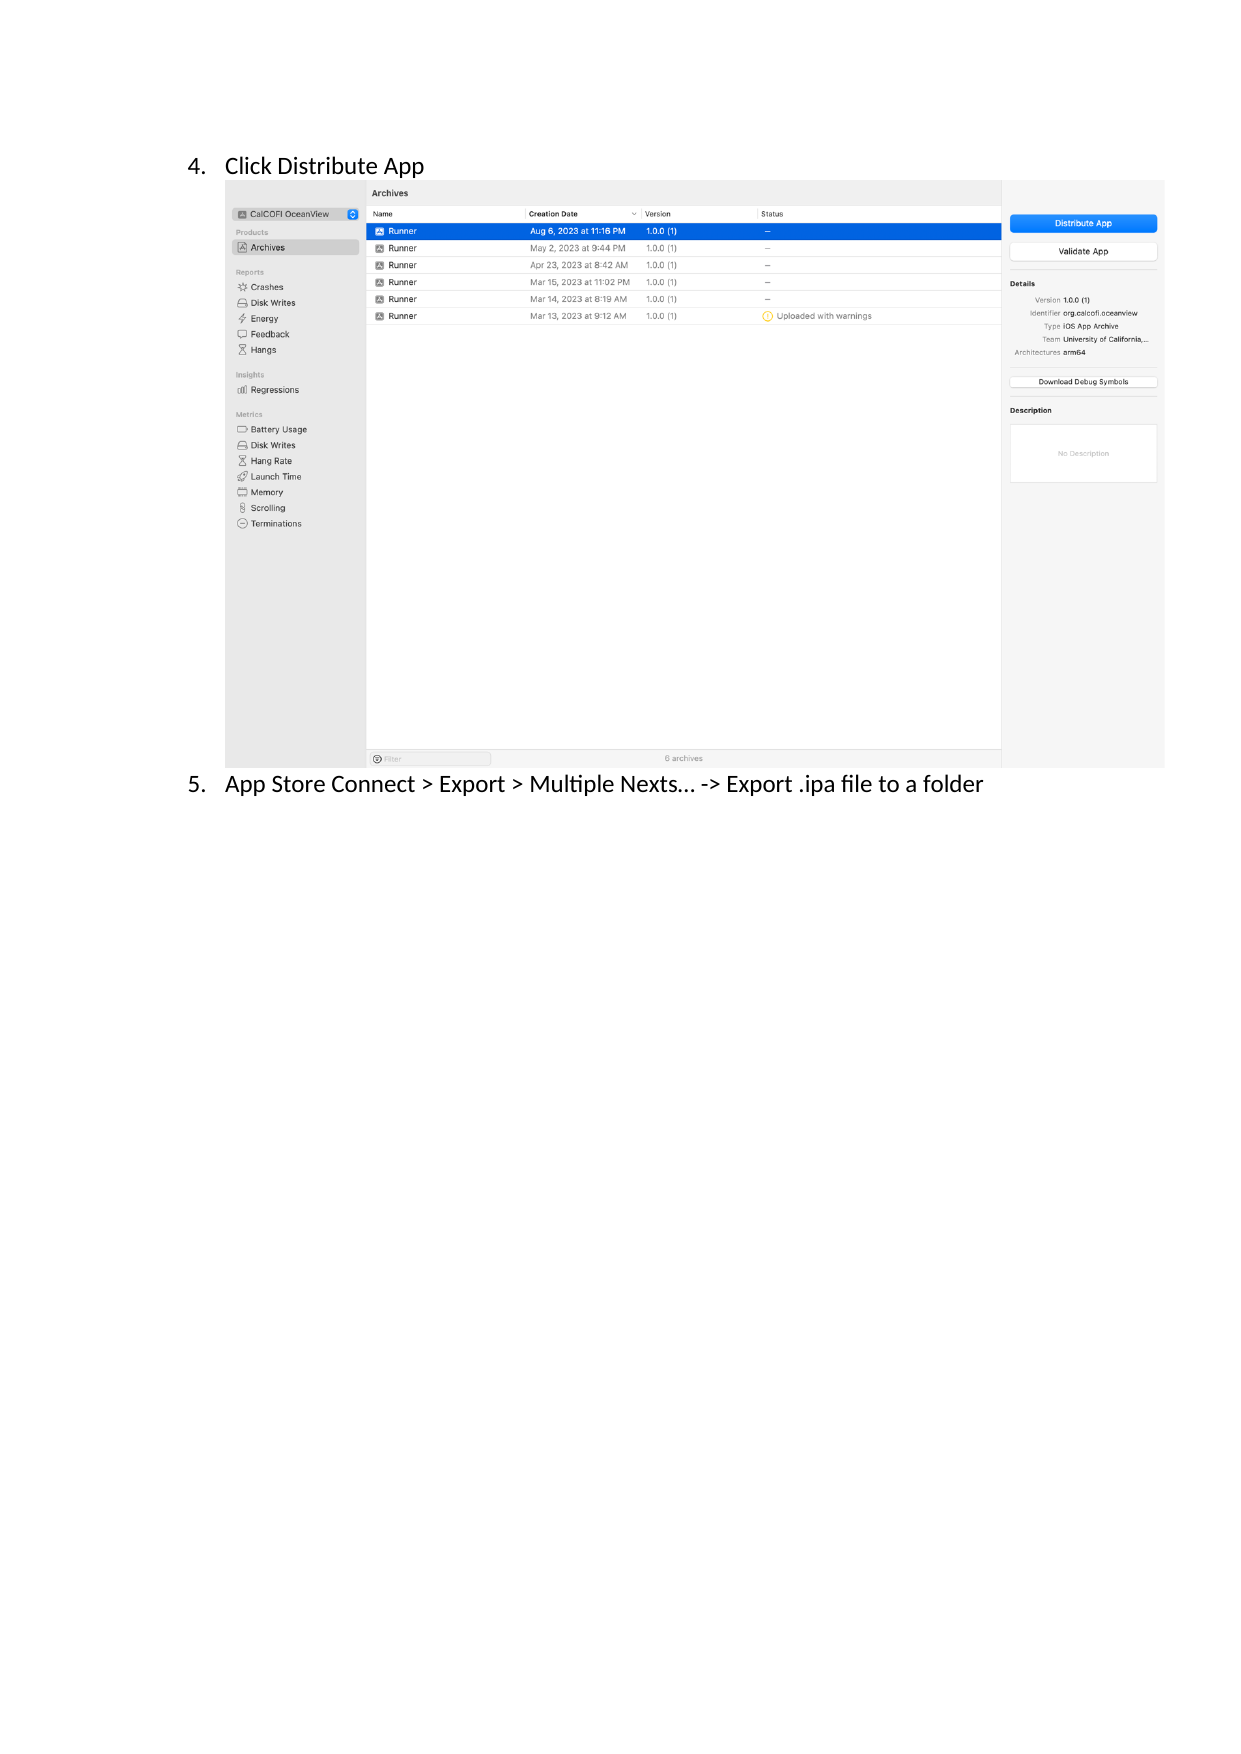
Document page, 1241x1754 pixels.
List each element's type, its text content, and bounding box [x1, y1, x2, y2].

picture [225, 180, 1165, 768]
list App Store Connect > Export > Multiple Nexts… -> Export .ipa file to a folder [187, 768, 1090, 798]
